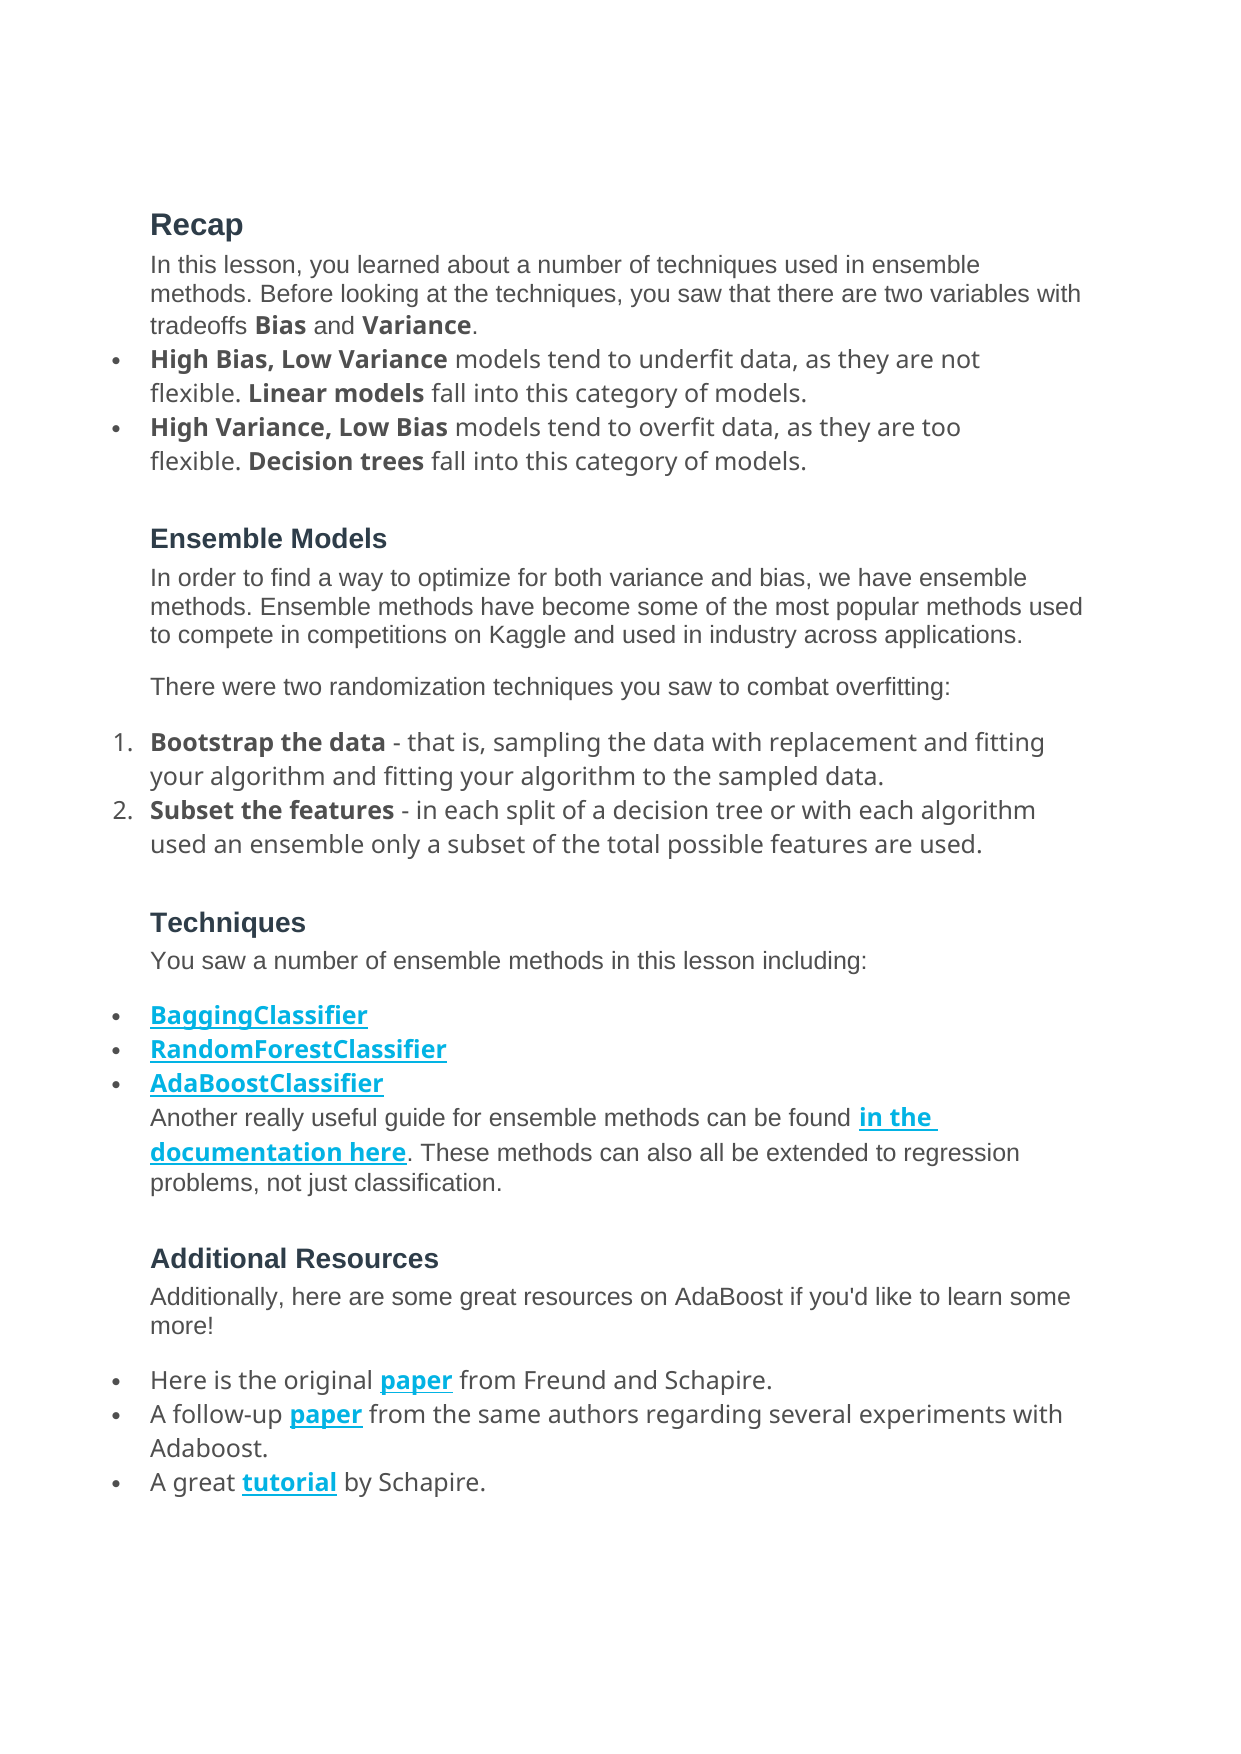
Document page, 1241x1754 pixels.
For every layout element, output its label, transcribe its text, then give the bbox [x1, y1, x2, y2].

list BaggingClassifier [112, 998, 1090, 1032]
list Subset the features - in each split of a decision tree or with each algorithm used an ensemble only a subset of the total possible features are used. [112, 793, 1090, 861]
text In this lesson, you learned about a number of techniques used in ensemble methods. Before looking at the techniques, you saw that there are two variables with tradeoffs Bias and Variance. [150, 250, 1090, 342]
list Bootstrap the data - that is, sampling the data with replacement and fitting your algorithm and fitting your algorithm to the sampled data. [112, 724, 1090, 793]
text Ensemble Models [150, 522, 1090, 555]
text Additionally, here are some great resources on AdaBoost if you'd like to learn some more! [150, 1282, 1090, 1339]
list AdaBoostClassifier [112, 1066, 1090, 1100]
text Additional Resources [150, 1241, 1090, 1274]
text You saw a number of ensemble methods in this lesson including: [150, 946, 1090, 974]
list High Variance, Low Bias models tend to overfit data, as they are too flexible. Decision trees fall into this category of models. [112, 410, 1090, 478]
text Another really useful guide for ensemble methods can be found in the documentation here. These methods can also all be extended to regression problems, not just classification. [150, 1100, 1090, 1197]
list RandomForestClassifier [112, 1032, 1090, 1066]
list A follow-up paper from the same authors regarding several experiments with Adaboost. [112, 1397, 1090, 1465]
list High Bias, Low Variance models tend to underfit data, as they are not flexible. Linear models fall into this category of models. [112, 342, 1090, 410]
text In order to find a way to optimize for both variance and bias, we have ensemble methods. Ensemble methods have become some of the most popular methods used to compete in competitions on Kaggle and used in industry across applications. [150, 563, 1090, 649]
list A great tutorial by Schapire. [112, 1465, 1090, 1499]
text Recap [150, 206, 1090, 242]
text There were two randomization techniques you saw to combat overfitting: [150, 672, 1090, 701]
text Techniques [150, 904, 1090, 938]
list Here is the original paper from Freund and Schapire. [112, 1363, 1090, 1397]
